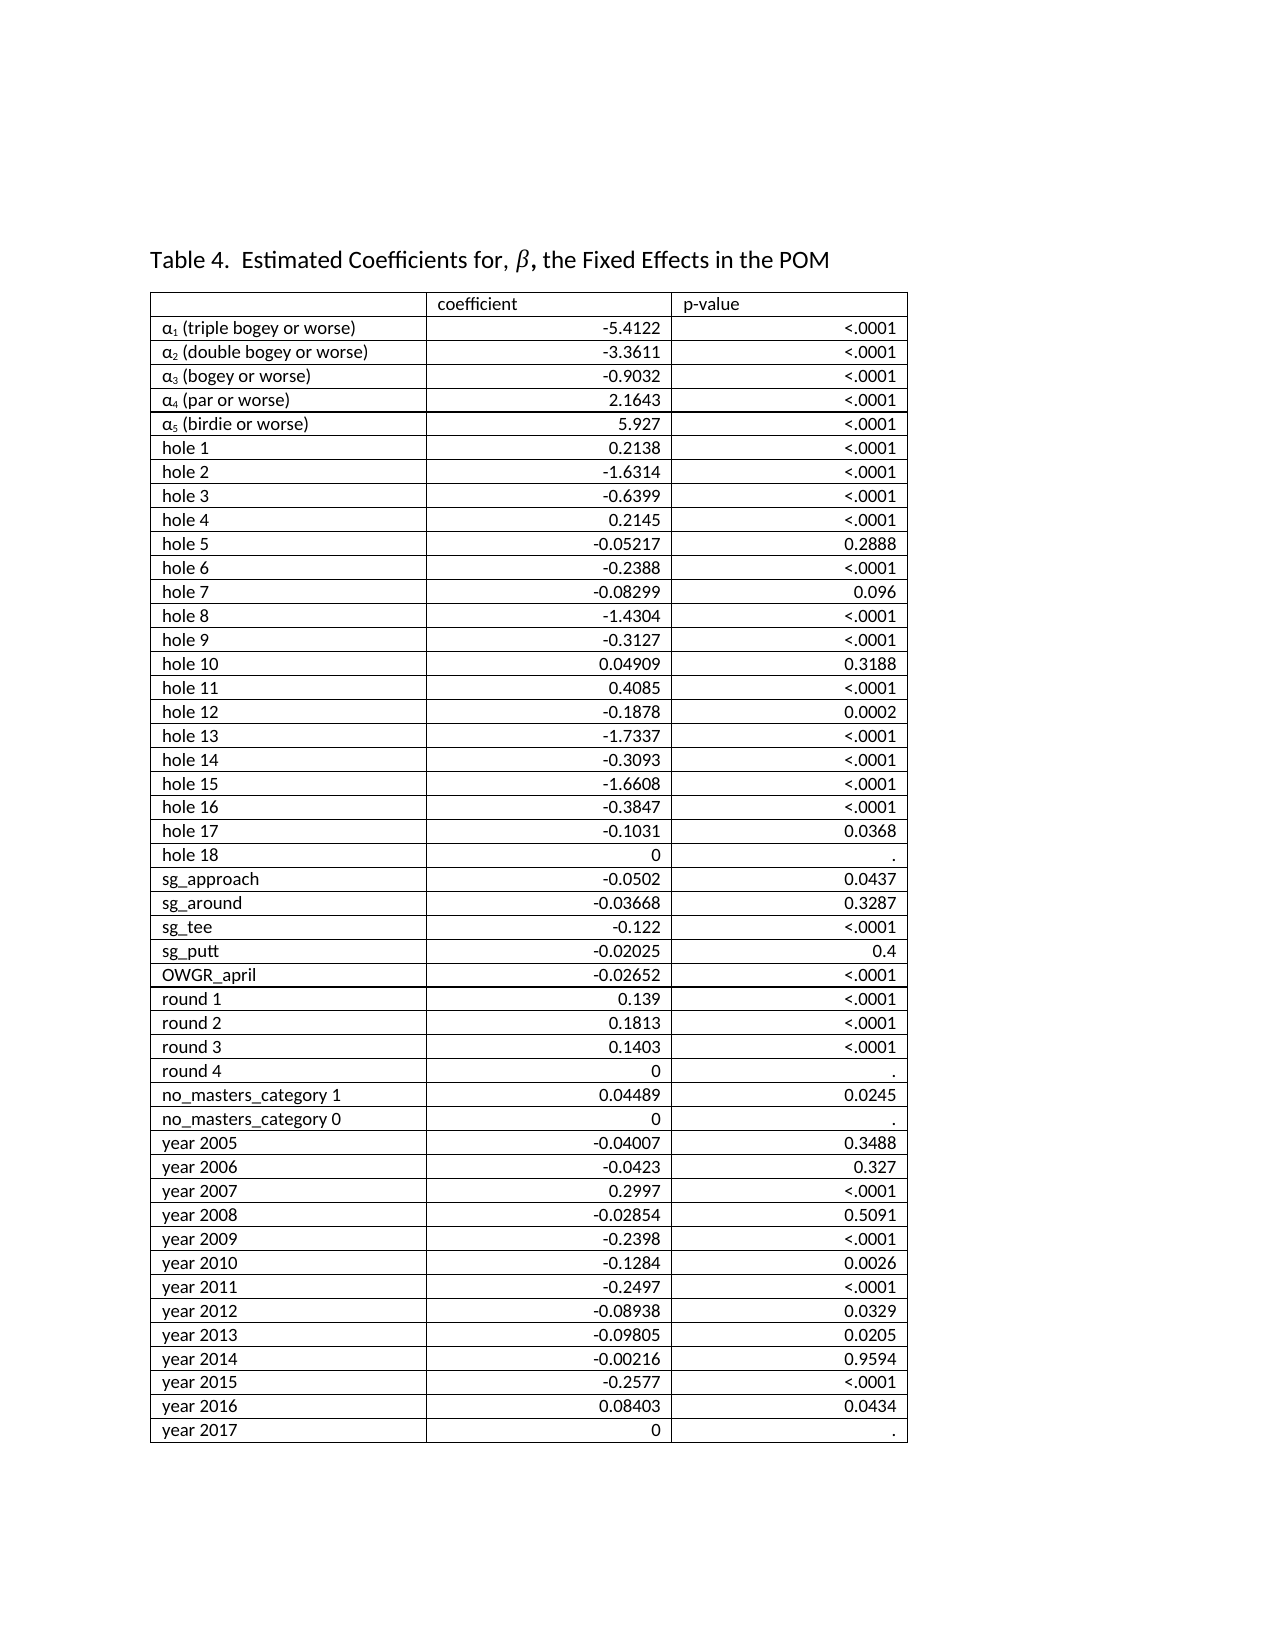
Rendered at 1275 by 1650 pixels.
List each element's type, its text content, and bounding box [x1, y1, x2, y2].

table_cell -1.7337 [427, 724, 671, 747]
table_cell -0.3127 [427, 628, 671, 651]
table_cell hole 8 [151, 604, 426, 627]
table_cell 0 [427, 1107, 671, 1130]
table_cell sg_tee [151, 916, 426, 938]
table_cell hole 1 [151, 436, 426, 459]
table_cell <.0001 [672, 508, 907, 531]
table_cell <.0001 [672, 317, 907, 339]
table_cell 0.3188 [672, 652, 907, 675]
table_cell hole 6 [151, 556, 426, 579]
table_header [151, 293, 426, 316]
text Table 4. Estimated Coefficients for, , the Fixed Effects in the POM [150, 244, 1125, 275]
table_cell 0.1403 [427, 1035, 671, 1058]
table_cell year 2012 [151, 1299, 426, 1322]
table_cell <.0001 [672, 628, 907, 651]
table_header p-value [672, 293, 907, 316]
table_cell 0.2145 [427, 508, 671, 531]
table_cell 0.5091 [672, 1203, 907, 1226]
table_cell -0.9032 [427, 365, 671, 387]
table_cell 0 [427, 844, 671, 867]
table_cell -0.09805 [427, 1323, 671, 1346]
table_cell hole 13 [151, 724, 426, 747]
table_cell year 2017 [151, 1419, 426, 1442]
table_cell <.0001 [672, 365, 907, 387]
table_cell 0.4085 [427, 676, 671, 699]
table_cell year 2013 [151, 1323, 426, 1346]
table_cell -0.02652 [427, 964, 671, 986]
table_cell -0.08938 [427, 1299, 671, 1322]
table_cell α4 (par or worse) [151, 389, 426, 411]
table_cell <.0001 [672, 964, 907, 986]
table_cell round 3 [151, 1035, 426, 1058]
table_cell -0.03668 [427, 892, 671, 914]
table_cell α3 (bogey or worse) [151, 365, 426, 387]
table_cell -0.2398 [427, 1227, 671, 1250]
table_cell no_masters_category 0 [151, 1107, 426, 1130]
table_cell α2 (double bogey or worse) [151, 341, 426, 363]
table_cell 0.2997 [427, 1179, 671, 1202]
table_cell OWGR_april [151, 964, 426, 986]
table_cell <.0001 [672, 484, 907, 507]
table_cell <.0001 [672, 604, 907, 627]
table_cell hole 9 [151, 628, 426, 651]
table_cell -0.3847 [427, 796, 671, 819]
table_cell <.0001 [672, 1035, 907, 1058]
table_cell 0 [427, 1059, 671, 1082]
table_cell year 2007 [151, 1179, 426, 1202]
table_cell 0.327 [672, 1155, 907, 1178]
table_cell -5.4122 [427, 317, 671, 339]
table_cell α1 (triple bogey or worse) [151, 317, 426, 339]
table_cell -0.2497 [427, 1275, 671, 1298]
table_cell 0.9594 [672, 1347, 907, 1370]
table_cell sg_approach [151, 868, 426, 891]
table_cell 0.0434 [672, 1395, 907, 1418]
table_cell -1.4304 [427, 604, 671, 627]
table_cell year 2006 [151, 1155, 426, 1178]
table_cell 5.927 [427, 413, 671, 435]
table_cell 0.2138 [427, 436, 671, 459]
table_cell 0 [427, 1419, 671, 1442]
table_cell year 2014 [151, 1347, 426, 1370]
table_cell year 2008 [151, 1203, 426, 1226]
table_cell hole 10 [151, 652, 426, 675]
table_cell . [672, 1419, 907, 1442]
table_cell -0.00216 [427, 1347, 671, 1370]
table_cell -0.1878 [427, 700, 671, 723]
table_cell 0.04909 [427, 652, 671, 675]
table_cell <.0001 [672, 676, 907, 699]
table_cell <.0001 [672, 389, 907, 411]
table_cell 0.0026 [672, 1251, 907, 1274]
table_cell 0.1813 [427, 1011, 671, 1034]
table_cell <.0001 [672, 796, 907, 819]
table_cell 0.08403 [427, 1395, 671, 1418]
table_cell hole 12 [151, 700, 426, 723]
table_cell <.0001 [672, 988, 907, 1010]
table_cell -1.6314 [427, 460, 671, 483]
table_cell -0.2577 [427, 1371, 671, 1394]
table_cell sg_putt [151, 940, 426, 962]
table_cell <.0001 [672, 556, 907, 579]
table_cell -0.0423 [427, 1155, 671, 1178]
table_cell <.0001 [672, 460, 907, 483]
table_cell . [672, 1107, 907, 1130]
table_cell <.0001 [672, 1371, 907, 1394]
table_cell -0.3093 [427, 748, 671, 771]
table_cell hole 16 [151, 796, 426, 819]
table_cell year 2015 [151, 1371, 426, 1394]
table_cell round 4 [151, 1059, 426, 1082]
table_cell year 2011 [151, 1275, 426, 1298]
table_cell hole 5 [151, 532, 426, 555]
table_cell hole 3 [151, 484, 426, 507]
table_cell hole 17 [151, 820, 426, 843]
table_cell 0.0205 [672, 1323, 907, 1346]
table_cell <.0001 [672, 748, 907, 771]
table_cell <.0001 [672, 413, 907, 435]
table_cell round 2 [151, 1011, 426, 1034]
table_cell year 2010 [151, 1251, 426, 1274]
table_cell 0.0437 [672, 868, 907, 891]
table_cell -0.122 [427, 916, 671, 938]
table_cell hole 4 [151, 508, 426, 531]
table_cell -0.0502 [427, 868, 671, 891]
table_cell year 2009 [151, 1227, 426, 1250]
table_cell 0.139 [427, 988, 671, 1010]
table_cell hole 2 [151, 460, 426, 483]
table_cell hole 7 [151, 580, 426, 603]
table_cell hole 14 [151, 748, 426, 771]
table_cell 0.0368 [672, 820, 907, 843]
table_cell <.0001 [672, 724, 907, 747]
table_cell 0.3287 [672, 892, 907, 914]
table_cell 0.2888 [672, 532, 907, 555]
table_cell -0.02025 [427, 940, 671, 962]
table_cell <.0001 [672, 1179, 907, 1202]
table_cell 0.0245 [672, 1083, 907, 1106]
table_cell <.0001 [672, 916, 907, 938]
table_cell -0.02854 [427, 1203, 671, 1226]
table_cell <.0001 [672, 1011, 907, 1034]
table_cell -0.04007 [427, 1131, 671, 1154]
table_header coefficient [427, 293, 671, 316]
table_cell 0.4 [672, 940, 907, 962]
table_cell hole 11 [151, 676, 426, 699]
table_cell sg_around [151, 892, 426, 914]
table_cell 0.096 [672, 580, 907, 603]
table_cell <.0001 [672, 1227, 907, 1250]
table_cell -0.1031 [427, 820, 671, 843]
table_cell year 2016 [151, 1395, 426, 1418]
table_cell -0.05217 [427, 532, 671, 555]
table_cell 2.1643 [427, 389, 671, 411]
table_cell . [672, 1059, 907, 1082]
table_cell α5 (birdie or worse) [151, 413, 426, 435]
table_cell 0.0329 [672, 1299, 907, 1322]
table_cell 0.3488 [672, 1131, 907, 1154]
table_cell round 1 [151, 988, 426, 1010]
table_cell -0.08299 [427, 580, 671, 603]
table_cell <.0001 [672, 436, 907, 459]
table_cell no_masters_category 1 [151, 1083, 426, 1106]
table_cell 0.0002 [672, 700, 907, 723]
table_cell -3.3611 [427, 341, 671, 363]
table_cell -0.2388 [427, 556, 671, 579]
table_cell <.0001 [672, 772, 907, 795]
table_cell year 2005 [151, 1131, 426, 1154]
table_cell -0.6399 [427, 484, 671, 507]
table_cell hole 18 [151, 844, 426, 867]
table_cell <.0001 [672, 341, 907, 363]
table_cell . [672, 844, 907, 867]
table_cell -0.1284 [427, 1251, 671, 1274]
table_cell 0.04489 [427, 1083, 671, 1106]
table_cell hole 15 [151, 772, 426, 795]
table_cell <.0001 [672, 1275, 907, 1298]
table_cell -1.6608 [427, 772, 671, 795]
